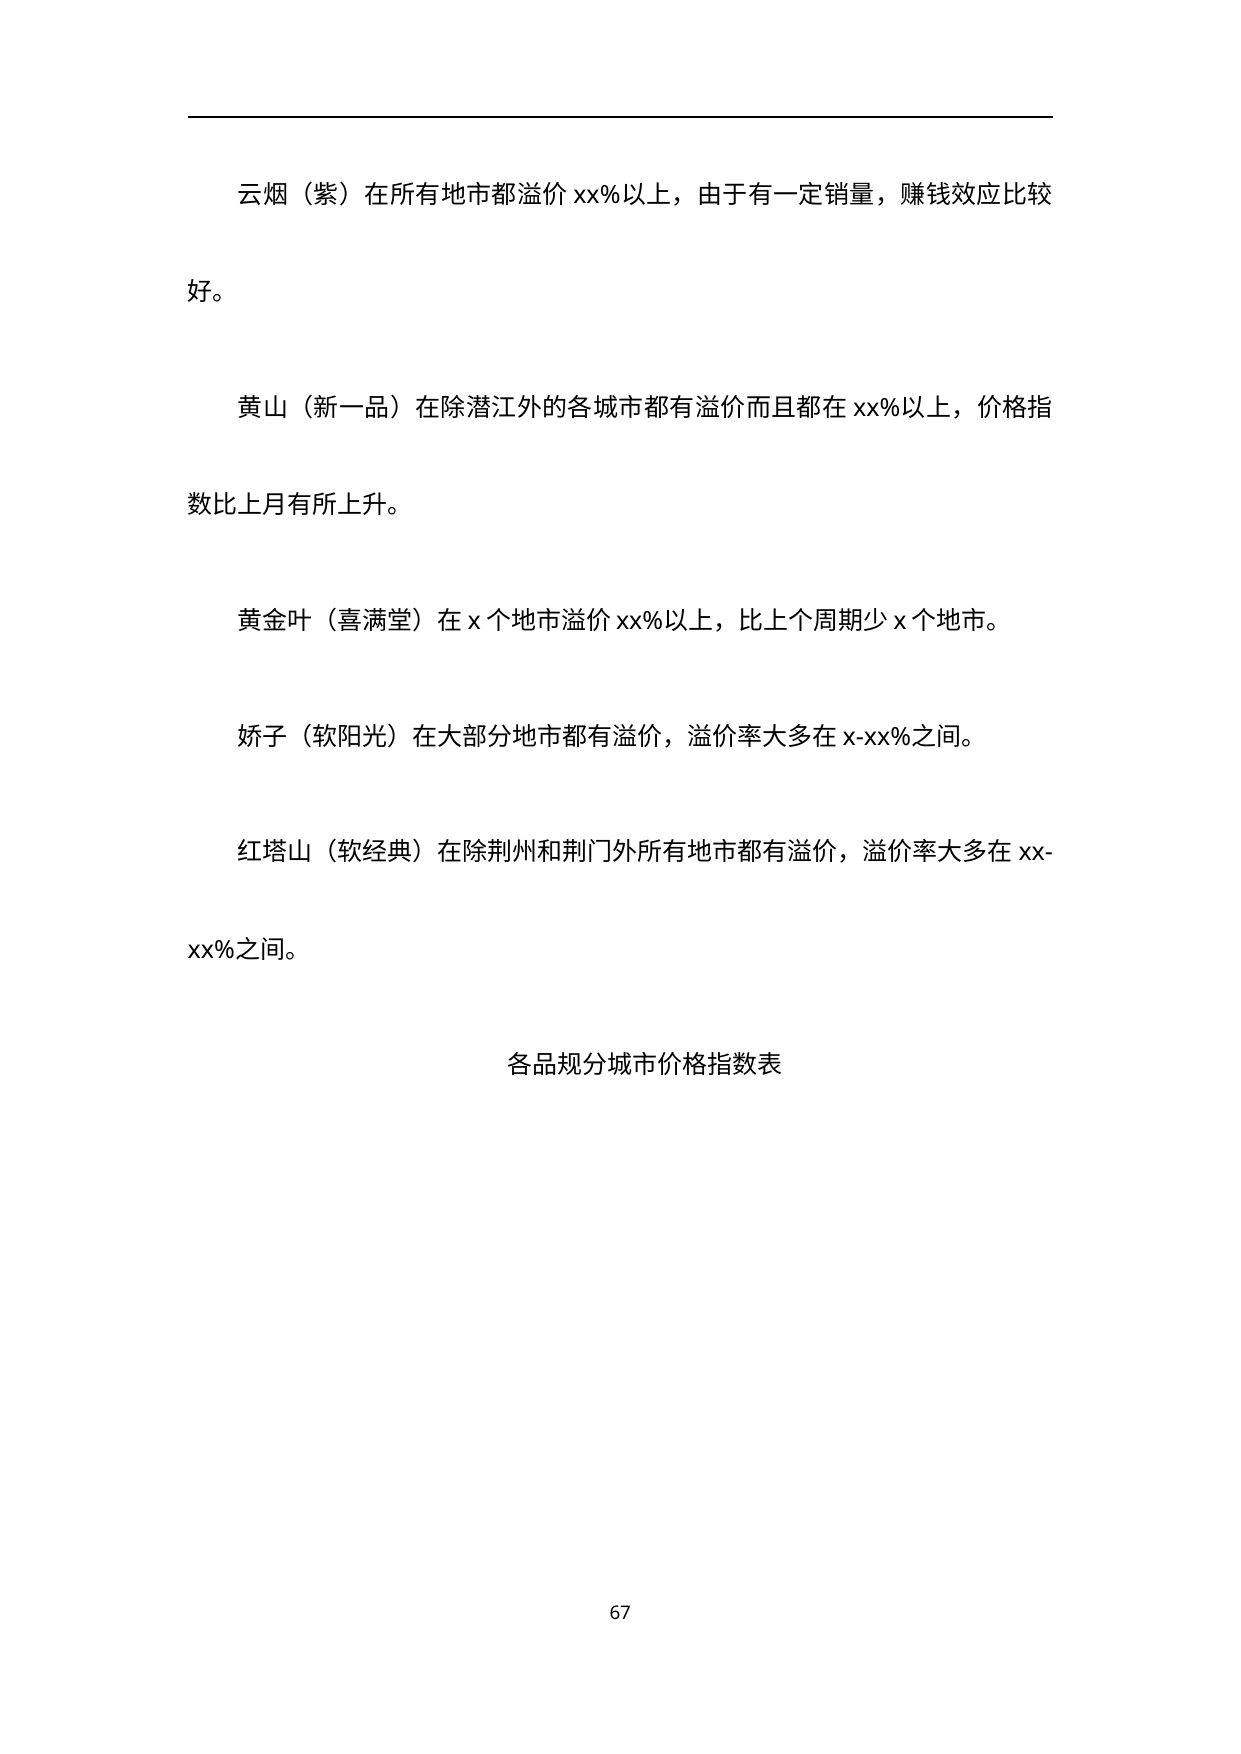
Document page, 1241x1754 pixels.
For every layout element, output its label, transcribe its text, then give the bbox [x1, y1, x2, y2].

text 黄山（新一品）在除潜江外的各城市都有溢价而且都在xx%以上，价格指数比上月有所上升。 [187, 373, 1053, 535]
text 云烟（紫）在所有地市都溢价xx%以上，由于有一定销量，赚钱效应比较好。 [187, 160, 1053, 322]
text 娇子（软阳光）在大部分地市都有溢价，溢价率大多在x-xx%之间。 [187, 702, 1053, 767]
text 各品规分城市价格指数表 [187, 1030, 1053, 1095]
text 黄金叶（喜满堂）在x个地市溢价xx%以上，比上个周期少x个地市。 [187, 586, 1053, 651]
text 红塔山（软经典）在除荆州和荆门外所有地市都有溢价，溢价率大多在xx-xx%之间。 [187, 817, 1053, 980]
